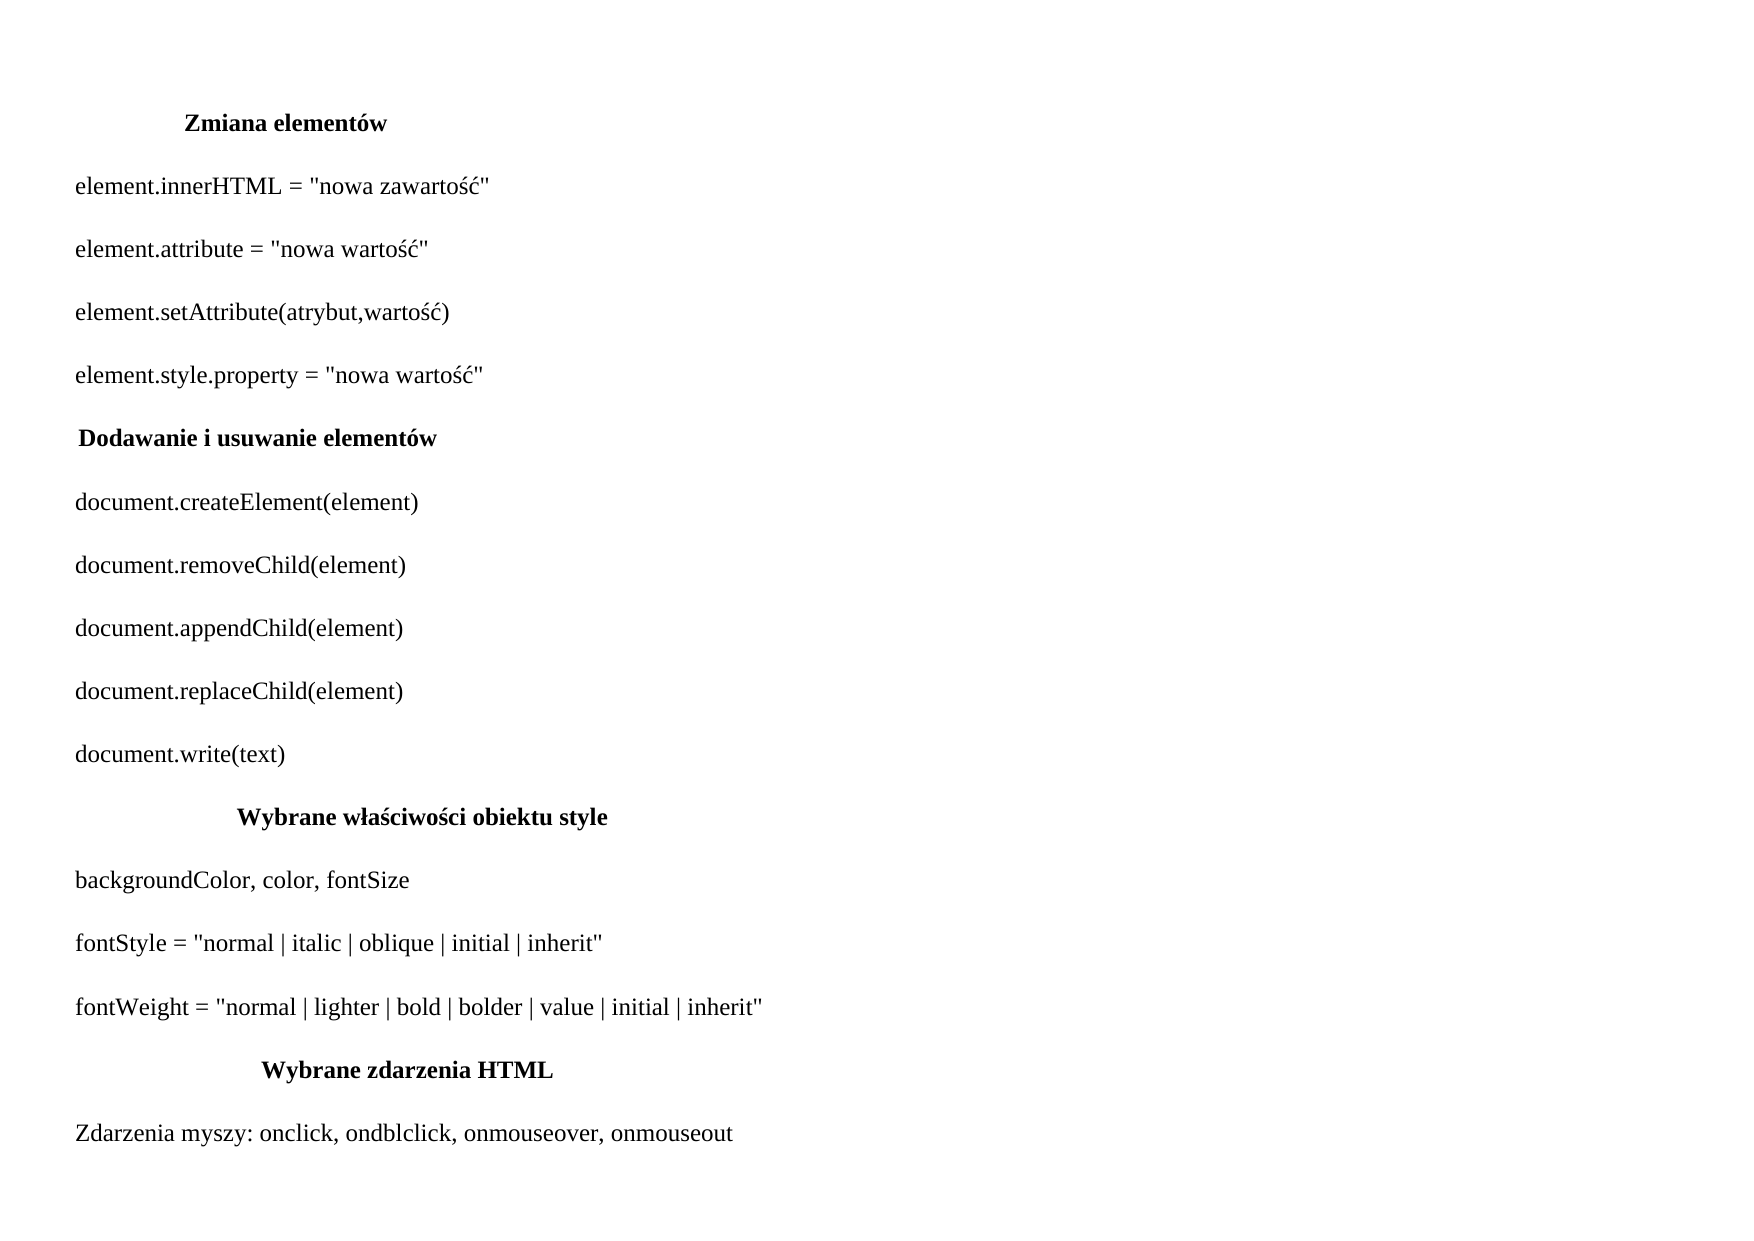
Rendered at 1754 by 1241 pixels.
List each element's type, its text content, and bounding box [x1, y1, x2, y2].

table_cell element.attribute = "nowa wartość" [74, 201, 498, 264]
table_cell Zdarzenia myszy: onclick, ondblclick, onmouseover, onmouseout [74, 1085, 741, 1148]
table_cell document.removeChild(element) [74, 517, 442, 580]
table_cell backgroundColor, color, fontSize [74, 833, 771, 896]
table_cell document.replaceChild(element) [74, 643, 442, 706]
table_header Dodawanie i usuwanie elementów [74, 391, 442, 454]
table_cell document.write(text) [74, 706, 442, 769]
table_cell fontStyle = "normal | italic | oblique | initial | inherit" [74, 896, 771, 959]
table_cell document.appendChild(element) [74, 580, 442, 643]
table_header Wybrane właściwości obiektu style [74, 769, 771, 832]
table_cell document.createElement(element) [74, 454, 442, 517]
table_cell element.setAttribute(atrybut,wartość) [74, 264, 498, 327]
table_header Wybrane zdarzenia HTML [74, 1022, 741, 1085]
table_header Zmiana elementów [74, 75, 498, 138]
table_cell element.style.property = "nowa wartość" [74, 328, 498, 391]
table_cell element.innerHTML = "nowa zawartość" [74, 138, 498, 201]
table_cell fontWeight = "normal | lighter | bold | bolder | value | initial | inherit" [74, 959, 771, 1022]
